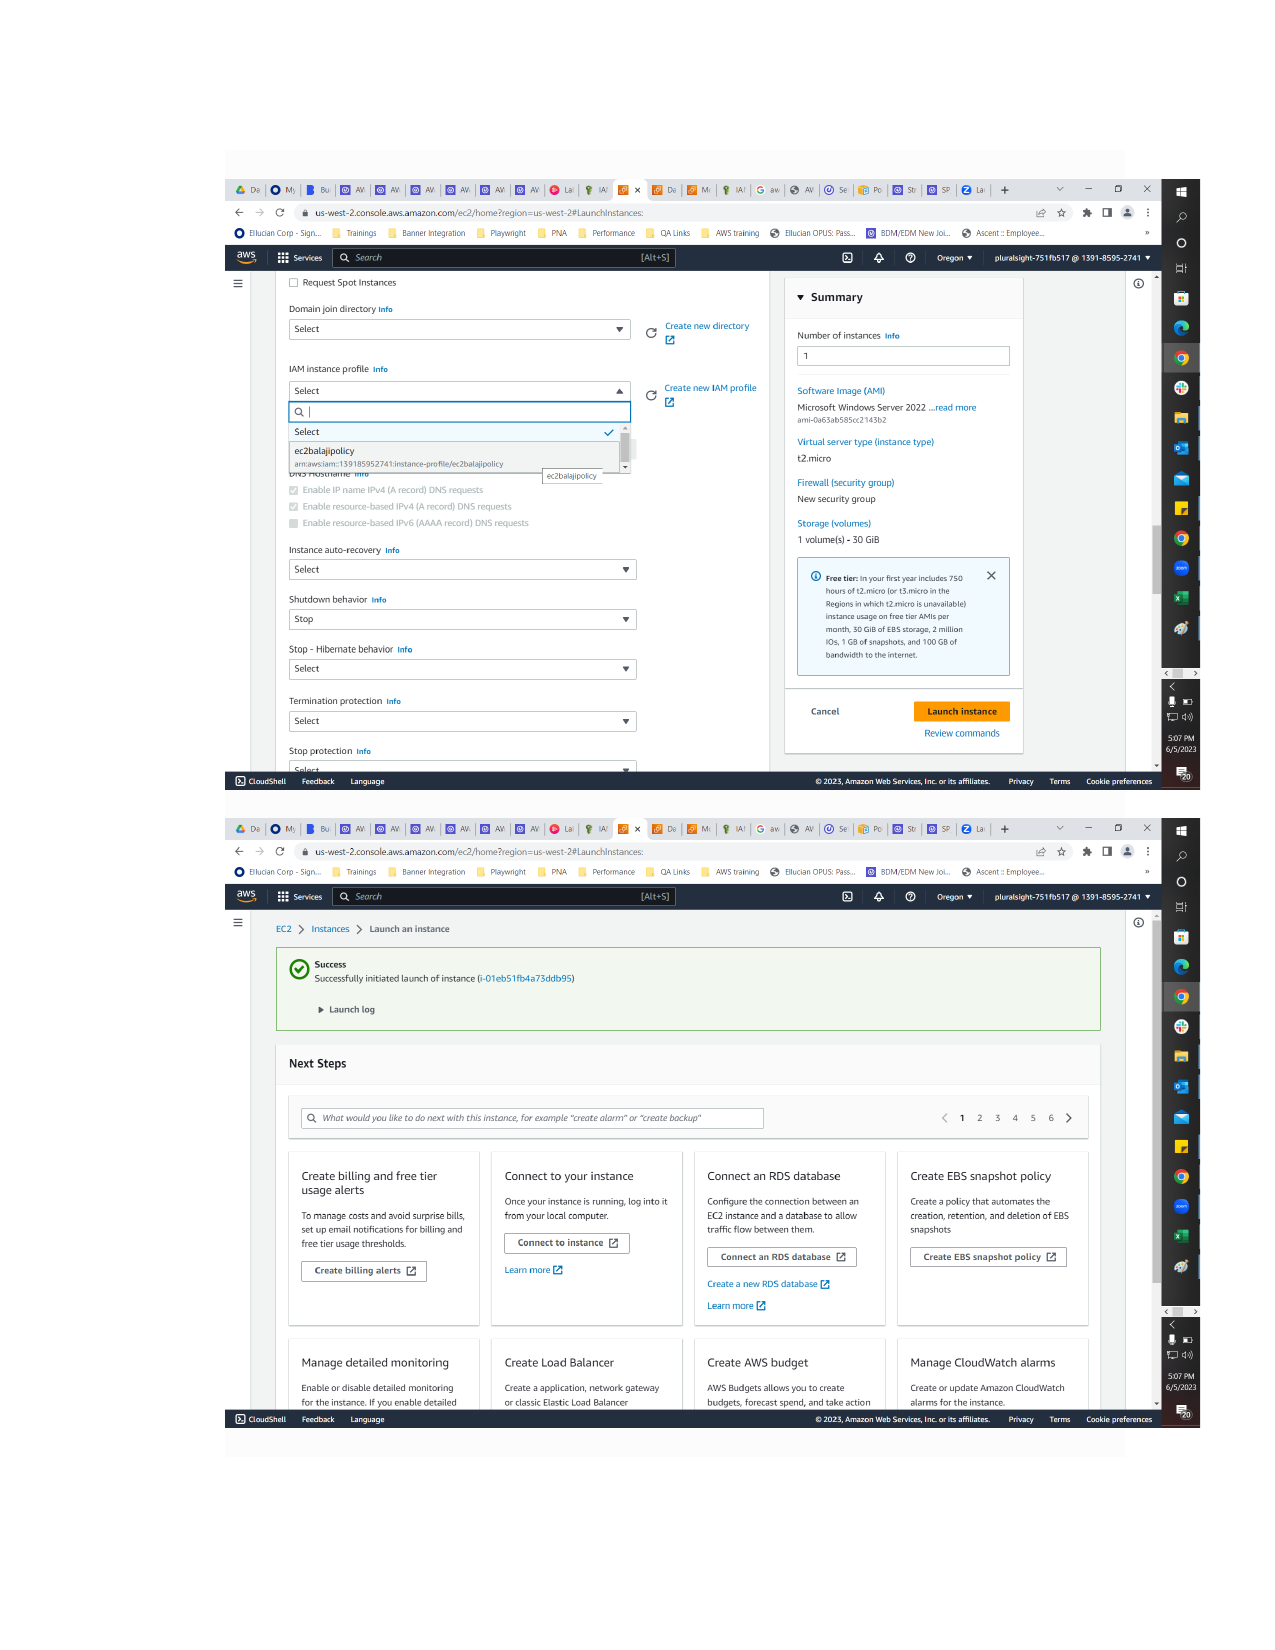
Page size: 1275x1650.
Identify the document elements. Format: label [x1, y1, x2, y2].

picture [225, 818, 1200, 1428]
picture [225, 179, 1200, 790]
